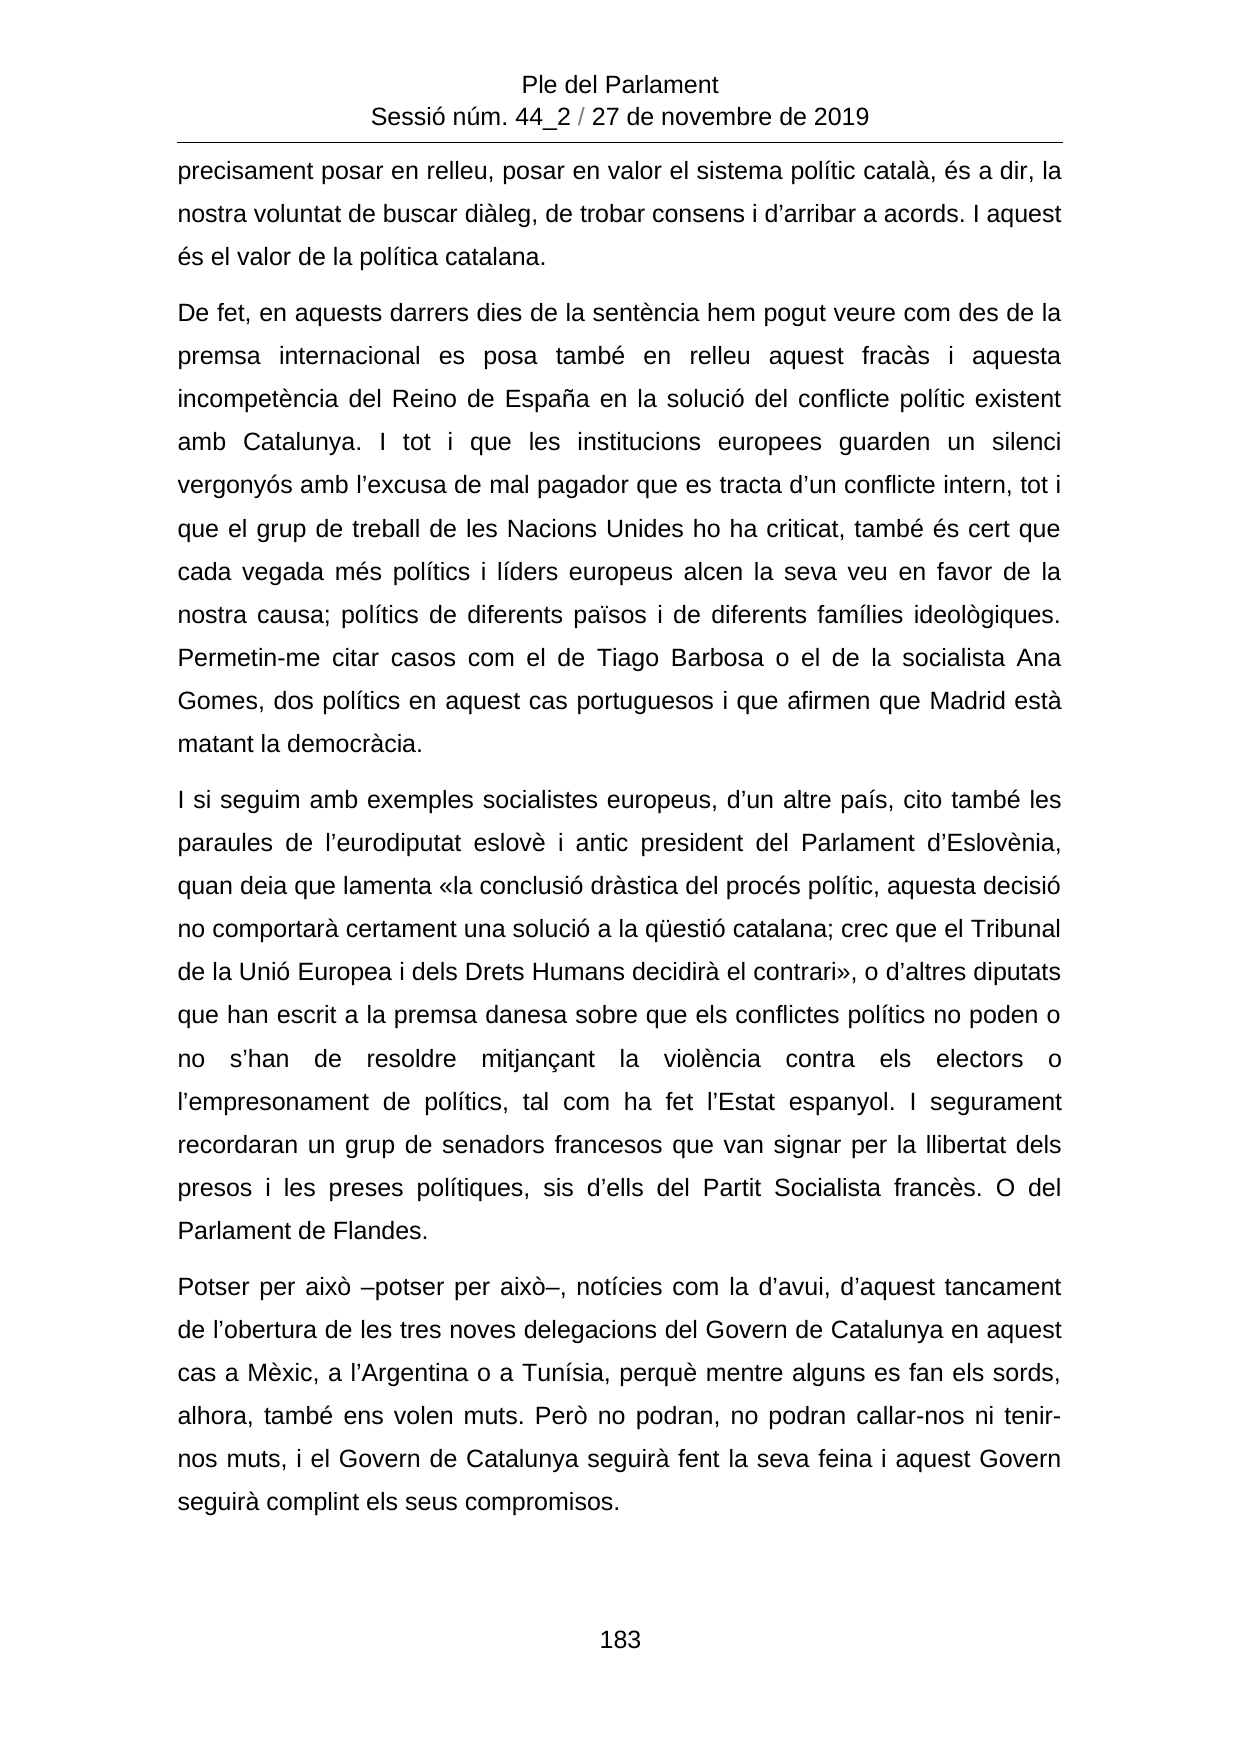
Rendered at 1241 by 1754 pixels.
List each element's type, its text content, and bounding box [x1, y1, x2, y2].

text Potser per això –potser per això–, notícies com la d’avui, d’aquest tancament de l’obertura de les tres noves delegacions del Govern de Catalunya en aquest cas a Mèxic, a l’Argentina o a Tunísia, perquè mentre alguns es fan els sords, alhora, també ens volen muts. Però no podran, no podran callar-nos ni tenir-nos muts, i el Govern de Catalunya seguirà fent la seva feina i aquest Govern seguirà complint els seus compromisos. [177, 1272, 1063, 1516]
text De fet, en aquests darrers dies de la sentència hem pogut veure com des de la premsa internacional es posa també en relleu aquest fracàs i aquesta incompetència del Reino de España en la solució del conflicte polític existent amb Catalunya. I tot i que les institucions europees guarden un silenci vergonyós amb l’excusa de mal pagador que es tracta d’un conflicte intern, tot i que el grup de treball de les Nacions Unides ho ha criticat, també és cert que cada vegada més polítics i líders europeus alcen la seva veu en favor de la nostra causa; polítics de diferents països i de diferents famílies ideològiques. Permetin-me citar casos com el de Tiago Barbosa o el de la socialista Ana Gomes, dos polítics en aquest cas portuguesos i que afirmen que Madrid està matant la democràcia. [177, 298, 1063, 758]
text I si seguim amb exemples socialistes europeus, d’un altre país, cito també les paraules de l’eurodiputat eslovè i antic president del Parlament d’Eslovènia, quan deia que lamenta «la conclusió dràstica del procés polític, aquesta decisió no comportarà certament una solució a la qüestió catalana; crec que el Tribunal de la Unió Europea i dels Drets Humans decidirà el contrari», o d’altres diputats que han escrit a la premsa danesa sobre que els conflictes polítics no poden o no s’han de resoldre mitjançant la violència contra els electors o l’empresonament de polítics, tal com ha fet l’Estat espanyol. I segurament recordaran un grup de senadors francesos que van signar per la llibertat dels presos i les preses polítiques, sis d’ells del Partit Socialista francès. O del Parlament de Flandes. [177, 785, 1063, 1245]
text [177, 156, 1063, 271]
